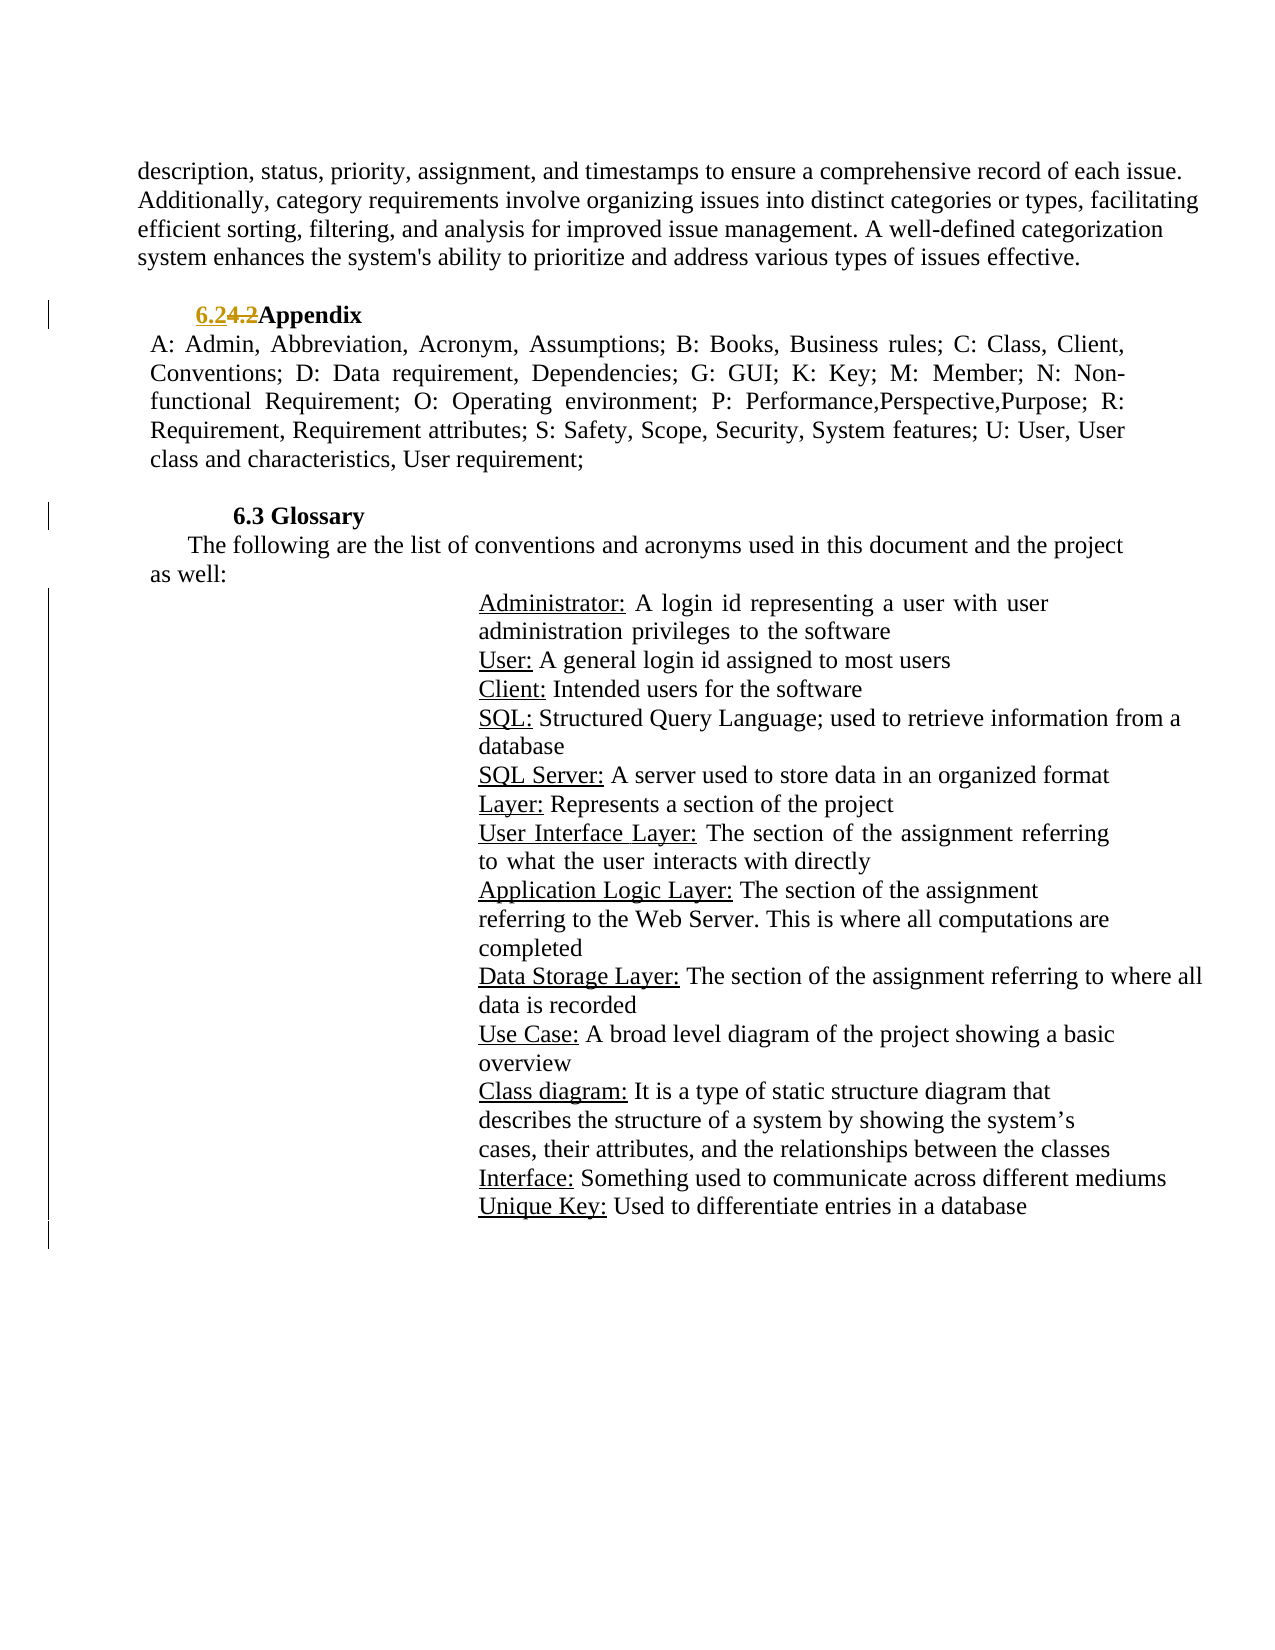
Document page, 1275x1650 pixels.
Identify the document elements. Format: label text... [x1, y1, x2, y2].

list Class diagram: It is a type of static structure diagram that describes the structure of a system by showing the system’s cases, their attributes, and the relationships between the classes [478, 1076, 1125, 1163]
list User: A general login id assigned to most users [478, 645, 1212, 674]
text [137, 156, 1212, 271]
subtitle Glossary [233, 502, 1212, 530]
list Data Storage Layer: The section of the assignment referring to where all data is recorded [478, 961, 1212, 1019]
list Application Logic Layer: The section of the assignment referring to the Web Server. This is where all computations are completed [478, 875, 1124, 961]
text The following are the list of conventions and acronyms used in this document and the project as well: [150, 530, 1125, 588]
list Administrator: A login id representing a user with user administration privileges to the software [478, 588, 1125, 645]
list SQL Server: A server used to store data in an organized format [478, 760, 1212, 789]
text A: Admin, Abbreviation, Acronym, Assumptions; B: Books, Business rules; C: Class, Client, Conventions; D: Data requirement, Dependencies; G: GUI; K: Key; M: Member; N: Non-functional Requirement; O: Operating environment; P: Performance,Perspective,Purpose; R: Requirement, Requirement attributes; S: Safety, Scope, Security, System features; U: User, User class and characteristics, User requirement; [150, 329, 1125, 473]
list Use Case: A broad level diagram of the project showing a basic overview [478, 1019, 1212, 1076]
list Client: Intended users for the software [478, 674, 1212, 703]
list SQL: Structured Query Language; used to retrieve information from a database [478, 703, 1212, 760]
list User Interface Layer: The section of the assignment referring to what the user interacts with directly [478, 818, 1125, 875]
subtitle Appendix [195, 300, 1212, 329]
list Layer: Represents a section of the project [478, 789, 1212, 818]
list Interface: Something used to communicate across different mediums [478, 1163, 1212, 1191]
list Unique Key: Used to differentiate entries in a database [478, 1191, 1212, 1220]
